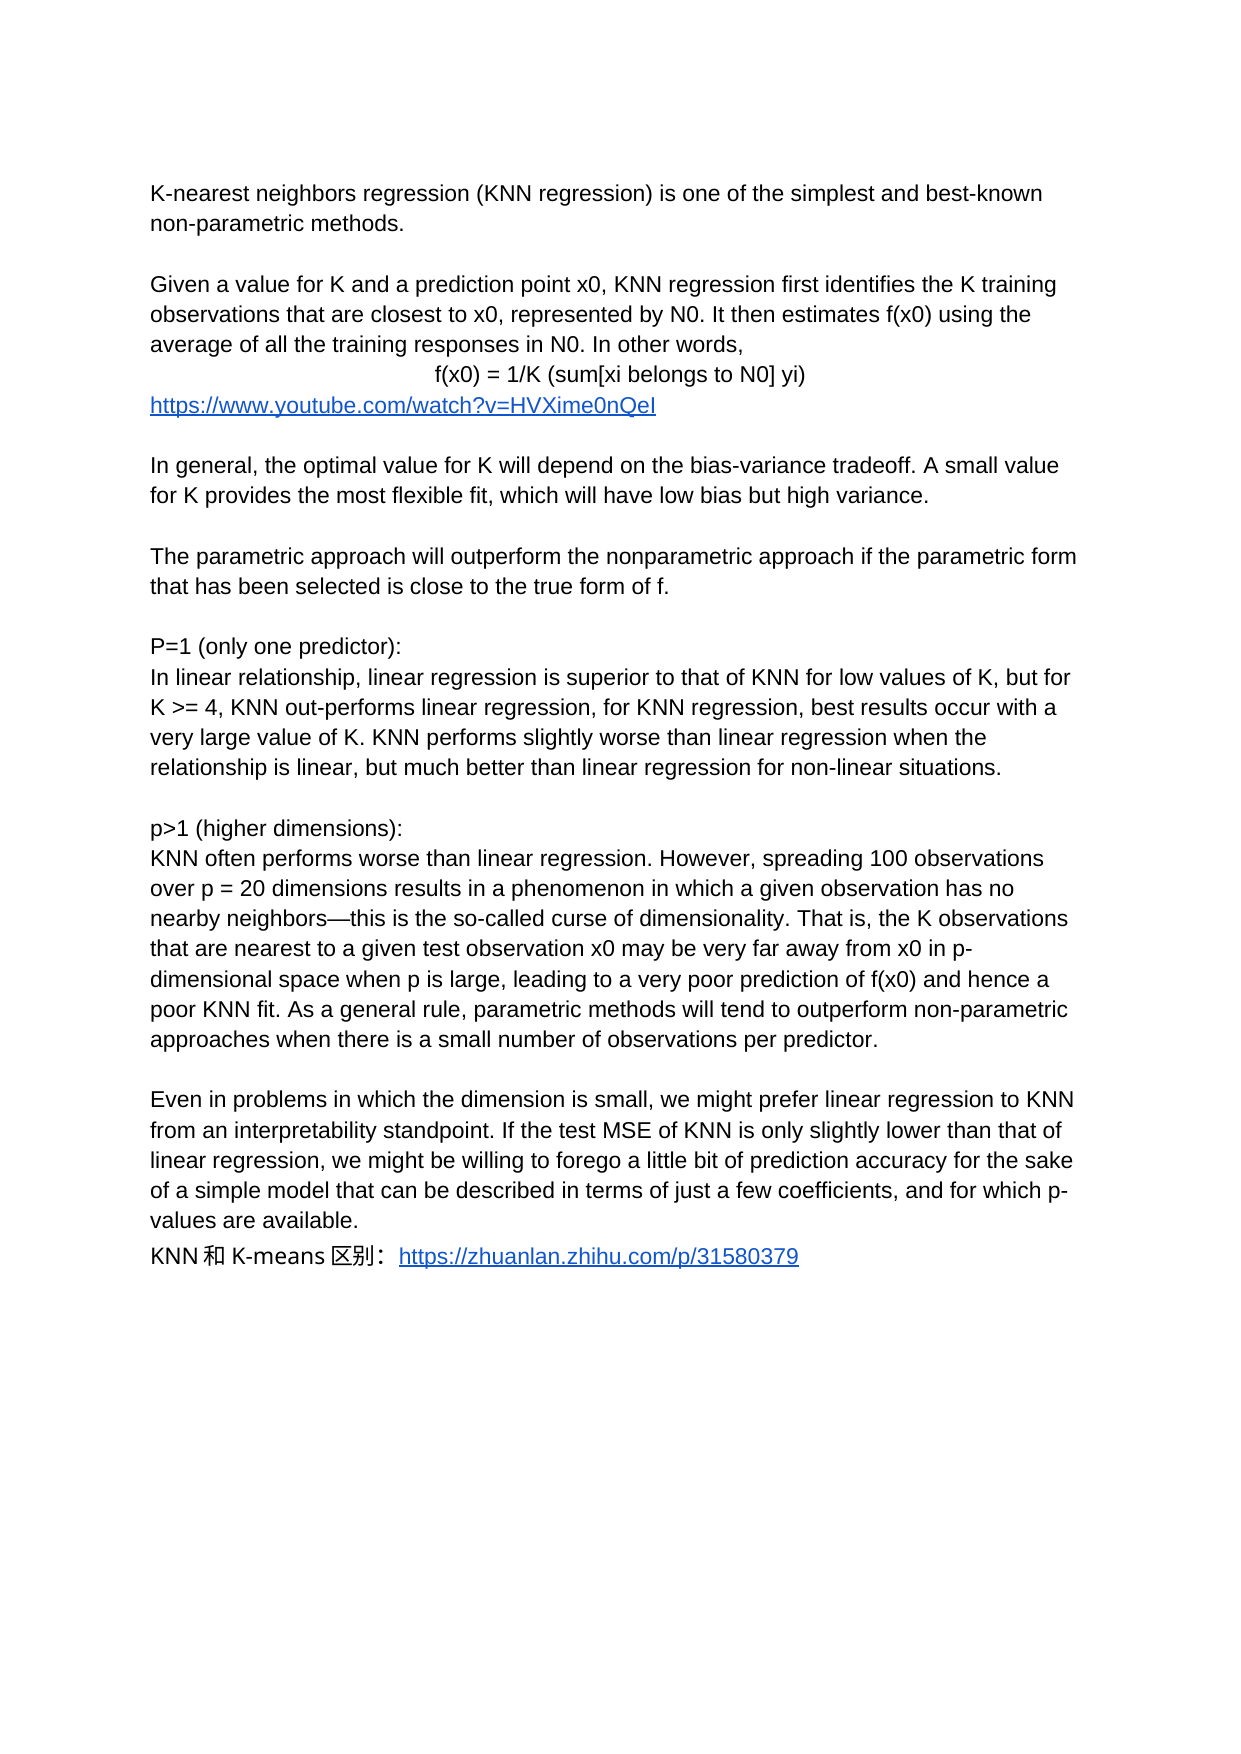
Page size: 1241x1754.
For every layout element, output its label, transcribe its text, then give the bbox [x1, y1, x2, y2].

text K-nearest neighbors regression (KNN regression) is one of the simplest and best-known non-parametric methods. [150, 180, 1090, 237]
text The parametric approach will outperform the nonparametric approach if the parametric form that has been selected is close to the true form of f. [150, 543, 1090, 599]
text In general, the optimal value for K will depend on the bias-variance tradeoff. A small value for K provides the most flexible fit, which will have low bias but high variance. [150, 452, 1090, 509]
text https://www.youtube.com/watch?v=HVXime0nQeI [150, 392, 1090, 418]
text p>1 (higher dimensions): [150, 814, 1090, 841]
text f(x0) = 1/K (sum[xi belongs to N0] yi) [150, 361, 1090, 388]
text KNN和K-means区别：https://zhuanlan.zhihu.com/p/31580379 [150, 1237, 1090, 1271]
text P=1 (only one predictor): [150, 633, 1090, 660]
text Even in problems in which the dimension is small, we might prefer linear regression to KNN from an interpretability standpoint. If the test MSE of KNN is only slightly lower than that of linear regression, we might be willing to forego a little bit of prediction accuracy for the sake of a simple model that can be described in terms of just a few coefficients, and for which p-values are available. [150, 1086, 1090, 1234]
text nearby neighbors—this is the so-called curse of dimensionality. That is, the K observations that are nearest to a given test observation x0 may be very far away from x0 in p-dimensional space when p is large, leading to a very poor prediction of f(x0) and hence a poor KNN fit. As a general rule, parametric methods will tend to outperform non-parametric approaches when there is a small number of observations per predictor. [150, 905, 1090, 1052]
text In linear relationship, linear regression is superior to that of KNN for low values of K, but for K >= 4, KNN out-performs linear regression, for KNN regression, best results occur with a very large value of K. KNN performs slightly worse than linear regression when the relationship is linear, but much better than linear regression for non-linear situations. [150, 663, 1090, 781]
text Given a value for K and a prediction point x0, KNN regression first identifies the K training observations that are closest to x0, represented by N0. It then estimates f(x0) using the average of all the training responses in N0. In other words, [150, 271, 1090, 358]
text KNN often performs worse than linear regression. However, spreading 100 observations over p = 20 dimensions results in a phenomenon in which a given observation has no [150, 845, 1090, 901]
